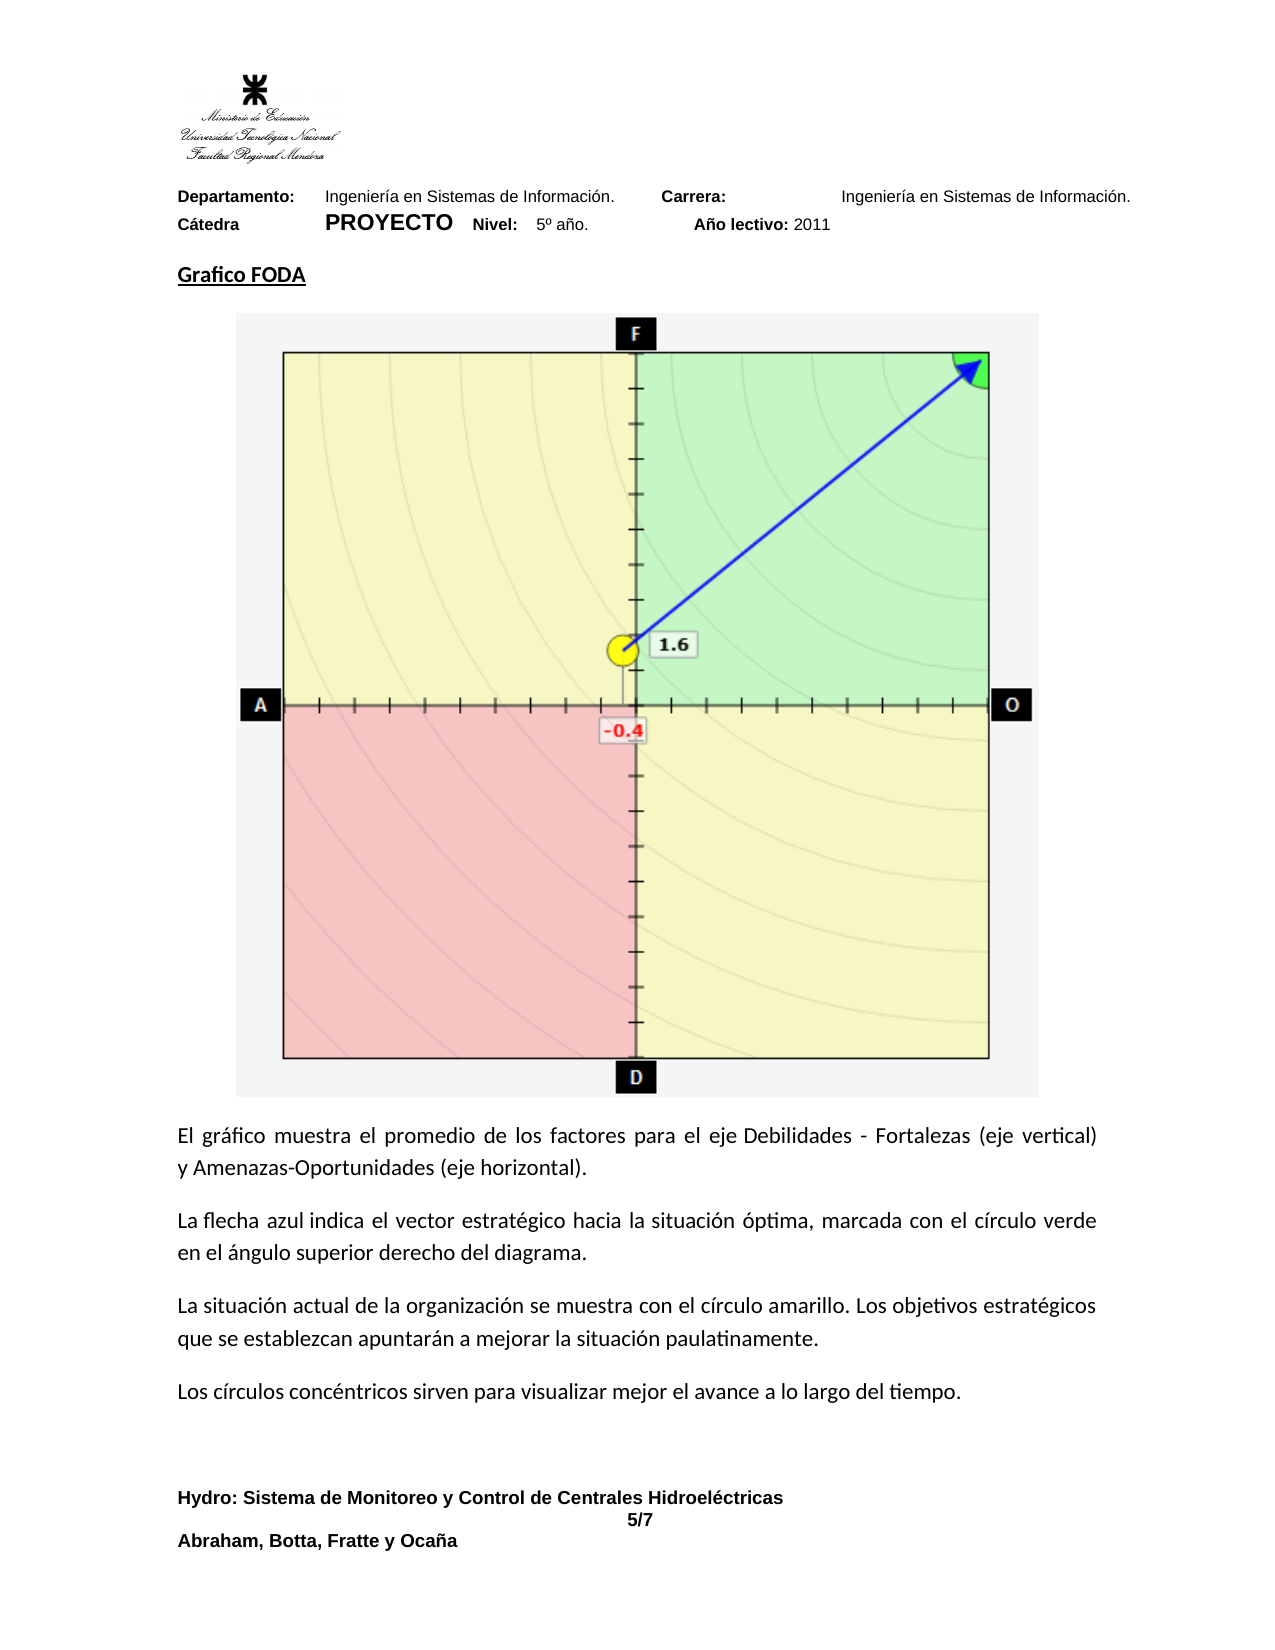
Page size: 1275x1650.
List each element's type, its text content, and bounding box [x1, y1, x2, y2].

picture [236, 313, 1039, 1097]
picture [177, 73, 343, 165]
text La flecha azul indica el vector estratégico hacia la situación óptima, marcada con el círculo verde en el ángulo superior derecho del diagrama. [177, 1206, 1098, 1267]
text El gráfico muestra el promedio de los factores para el eje Debilidades - Fortalezas (eje vertical) y Amenazas-Oportunidades (eje horizontal). [177, 1121, 1098, 1181]
text La situación actual de la organización se muestra con el círculo amarillo. Los objetivos estratégicos que se establezcan apuntarán a mejorar la situación paulatinamente. [177, 1292, 1098, 1352]
text Los círculos concéntricos sirven para visualizar mejor el avance a lo largo del tiempo. [177, 1377, 1098, 1405]
text Grafico FODA [177, 260, 1098, 288]
